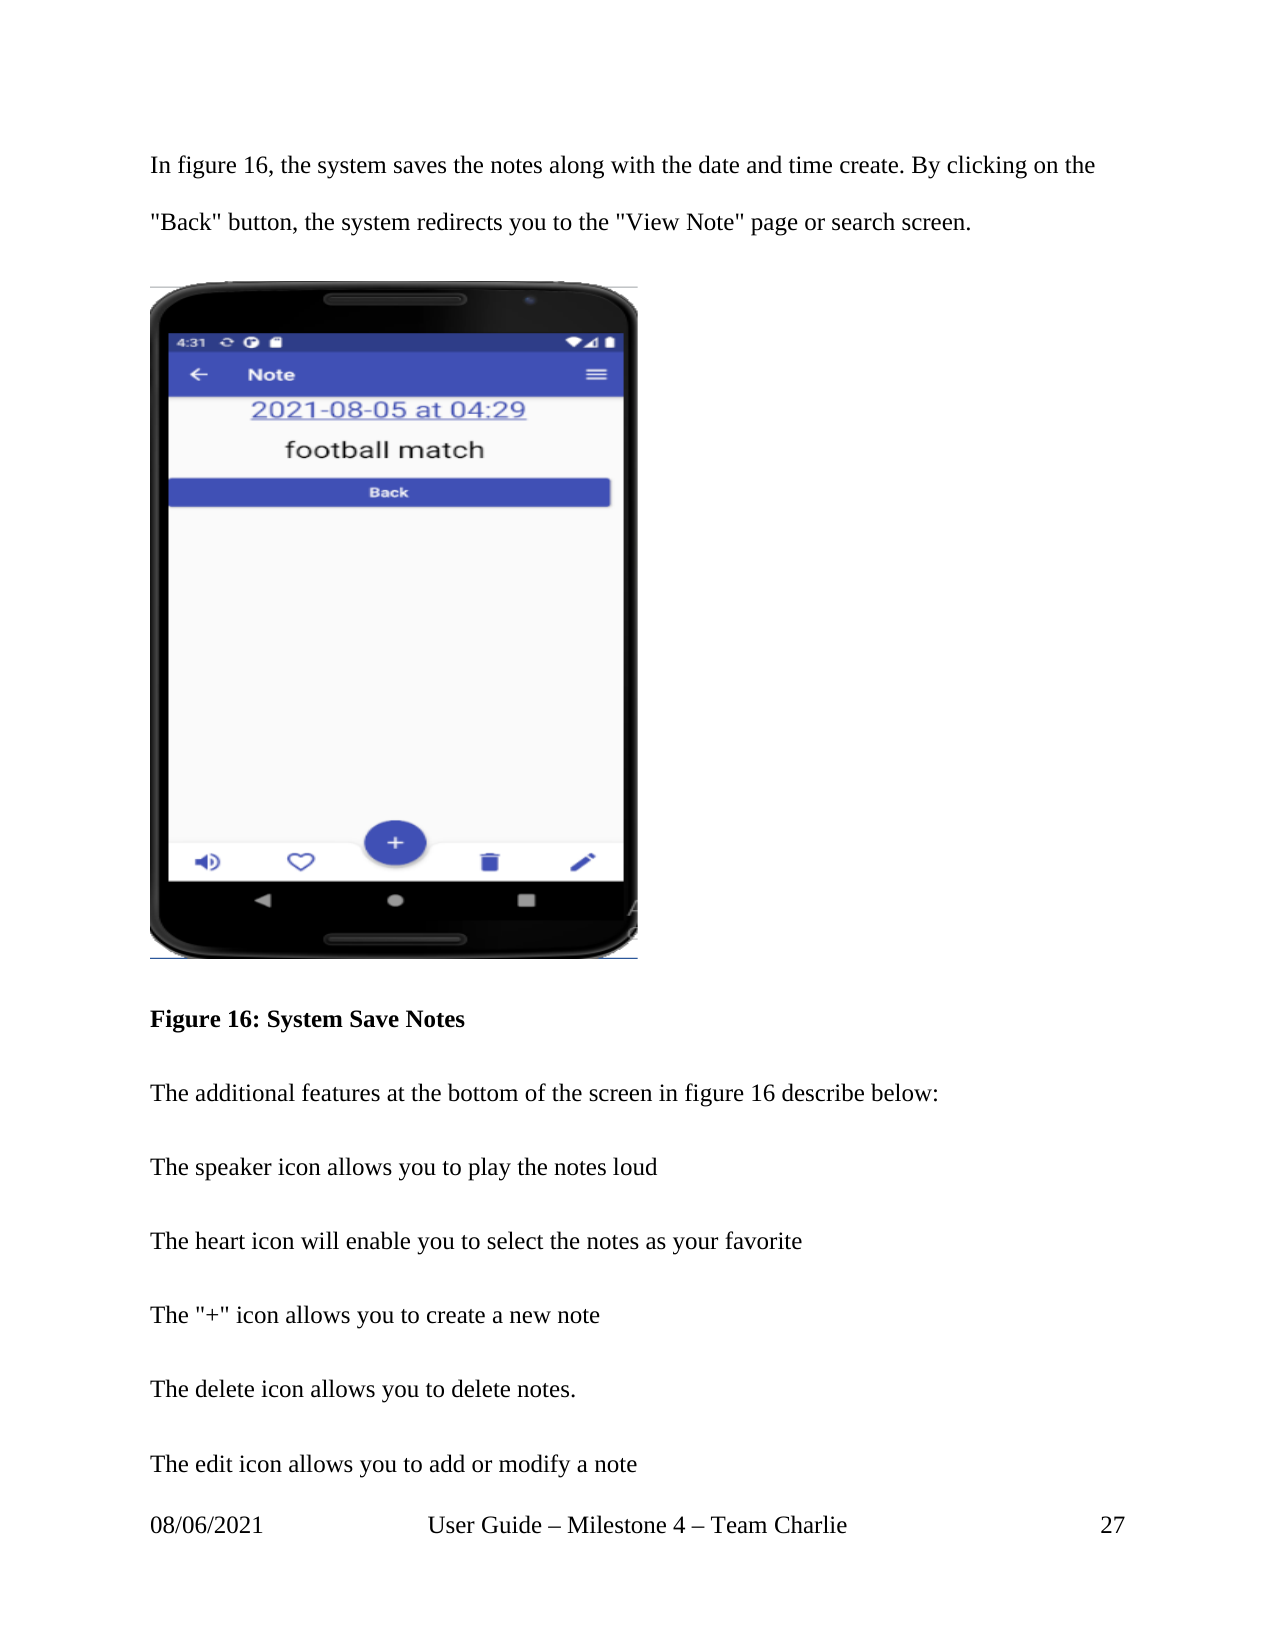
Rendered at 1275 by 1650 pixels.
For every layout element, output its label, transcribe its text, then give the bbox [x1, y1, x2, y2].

text Figure 16: System Save Notes [150, 1004, 1125, 1032]
text The delete icon allows you to delete notes. [150, 1374, 1125, 1403]
text The edit icon allows you to add or modify a note [150, 1449, 1125, 1477]
text In figure 16, the system saves the notes along with the date and time create. By clicking on the "Back" button, the system redirects you to the "View Note" page or search screen. [150, 150, 1125, 236]
text The "+" icon allows you to create a new note [150, 1300, 1125, 1329]
text The heart icon will enable you to select the notes as your favorite [150, 1226, 1125, 1255]
text The additional features at the bottom of the screen in figure 16 describe below: [150, 1078, 1125, 1107]
picture [150, 281, 638, 959]
text The speaker icon allows you to play the notes loud [150, 1152, 1125, 1181]
